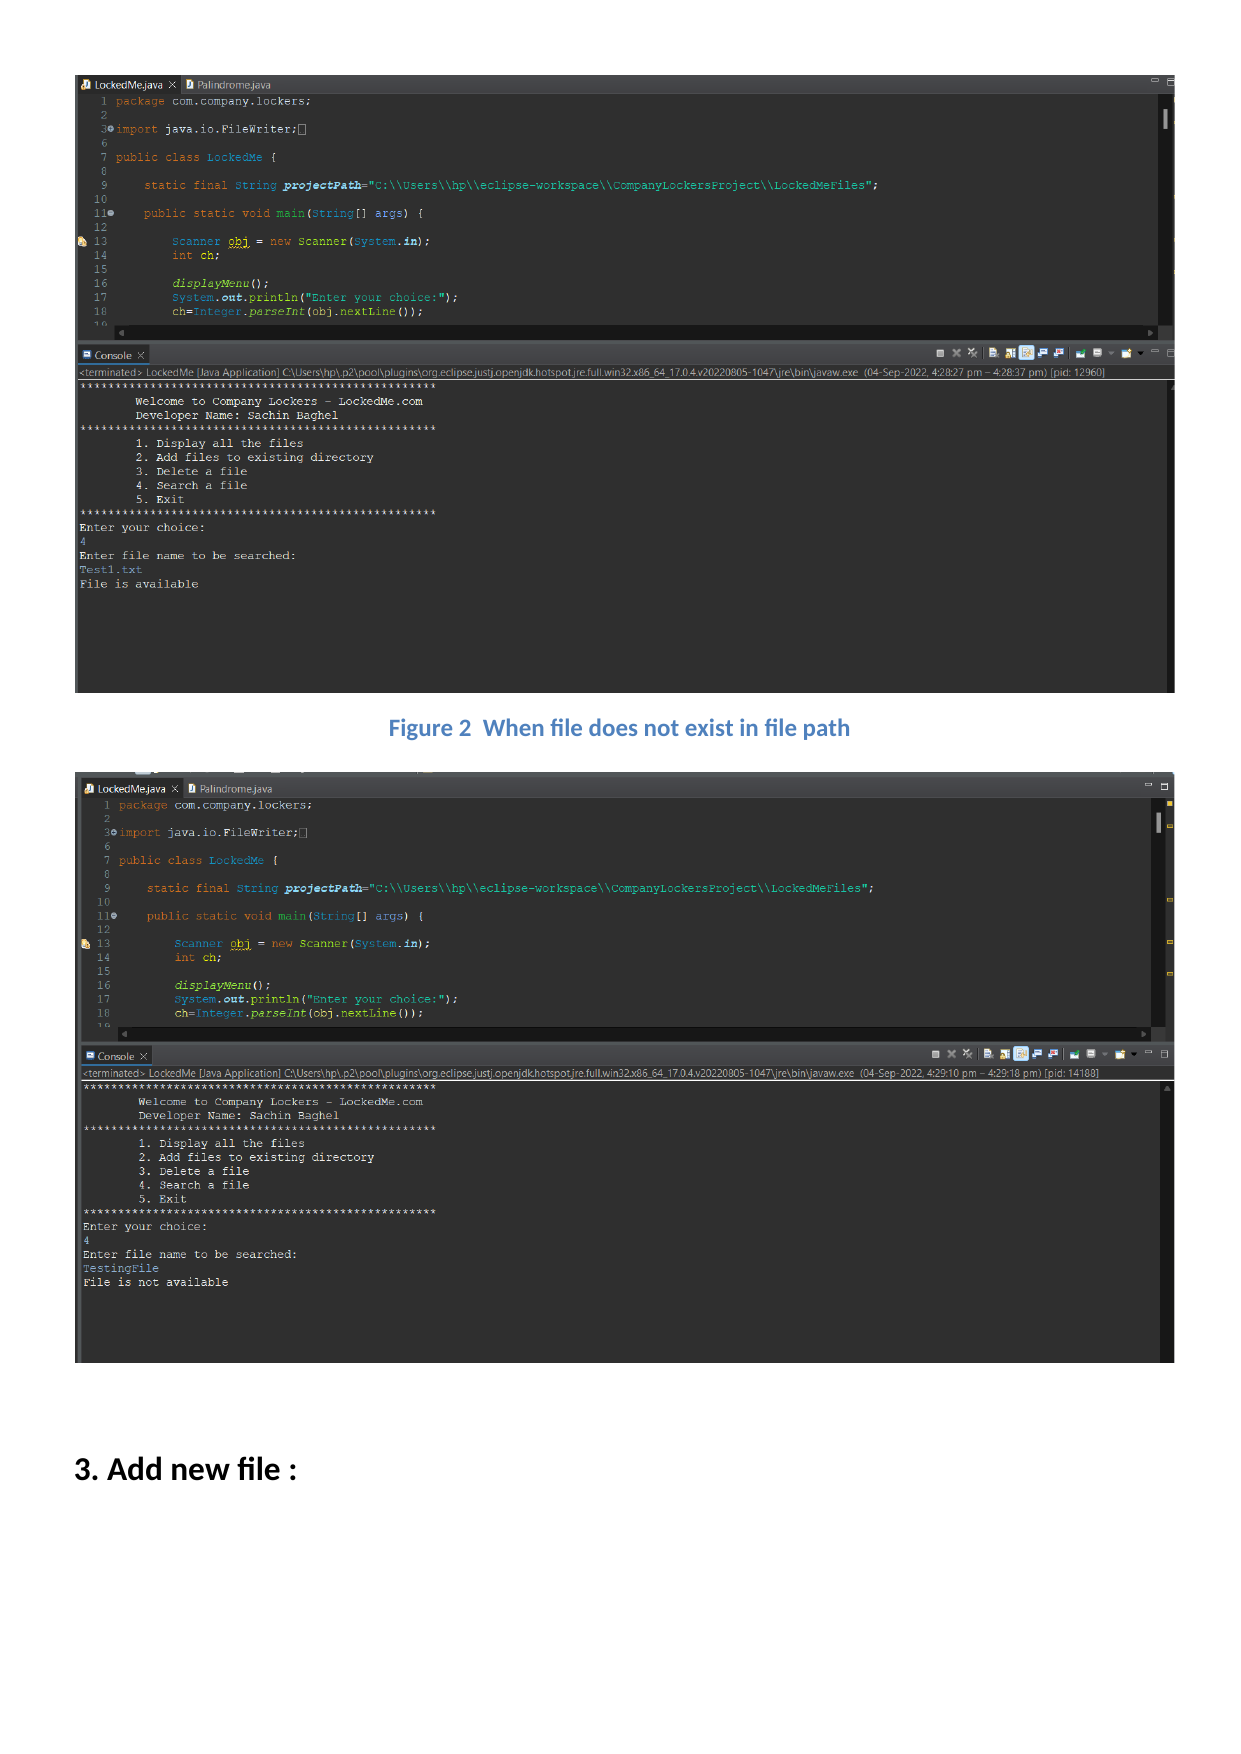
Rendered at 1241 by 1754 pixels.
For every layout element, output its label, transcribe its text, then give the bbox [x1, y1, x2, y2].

picture [75, 772, 1175, 1363]
subtitle Figure 2 When file does not exist in file path [75, 713, 1164, 743]
picture [75, 75, 1175, 693]
text 3. Add new file : [73, 1448, 1174, 1489]
